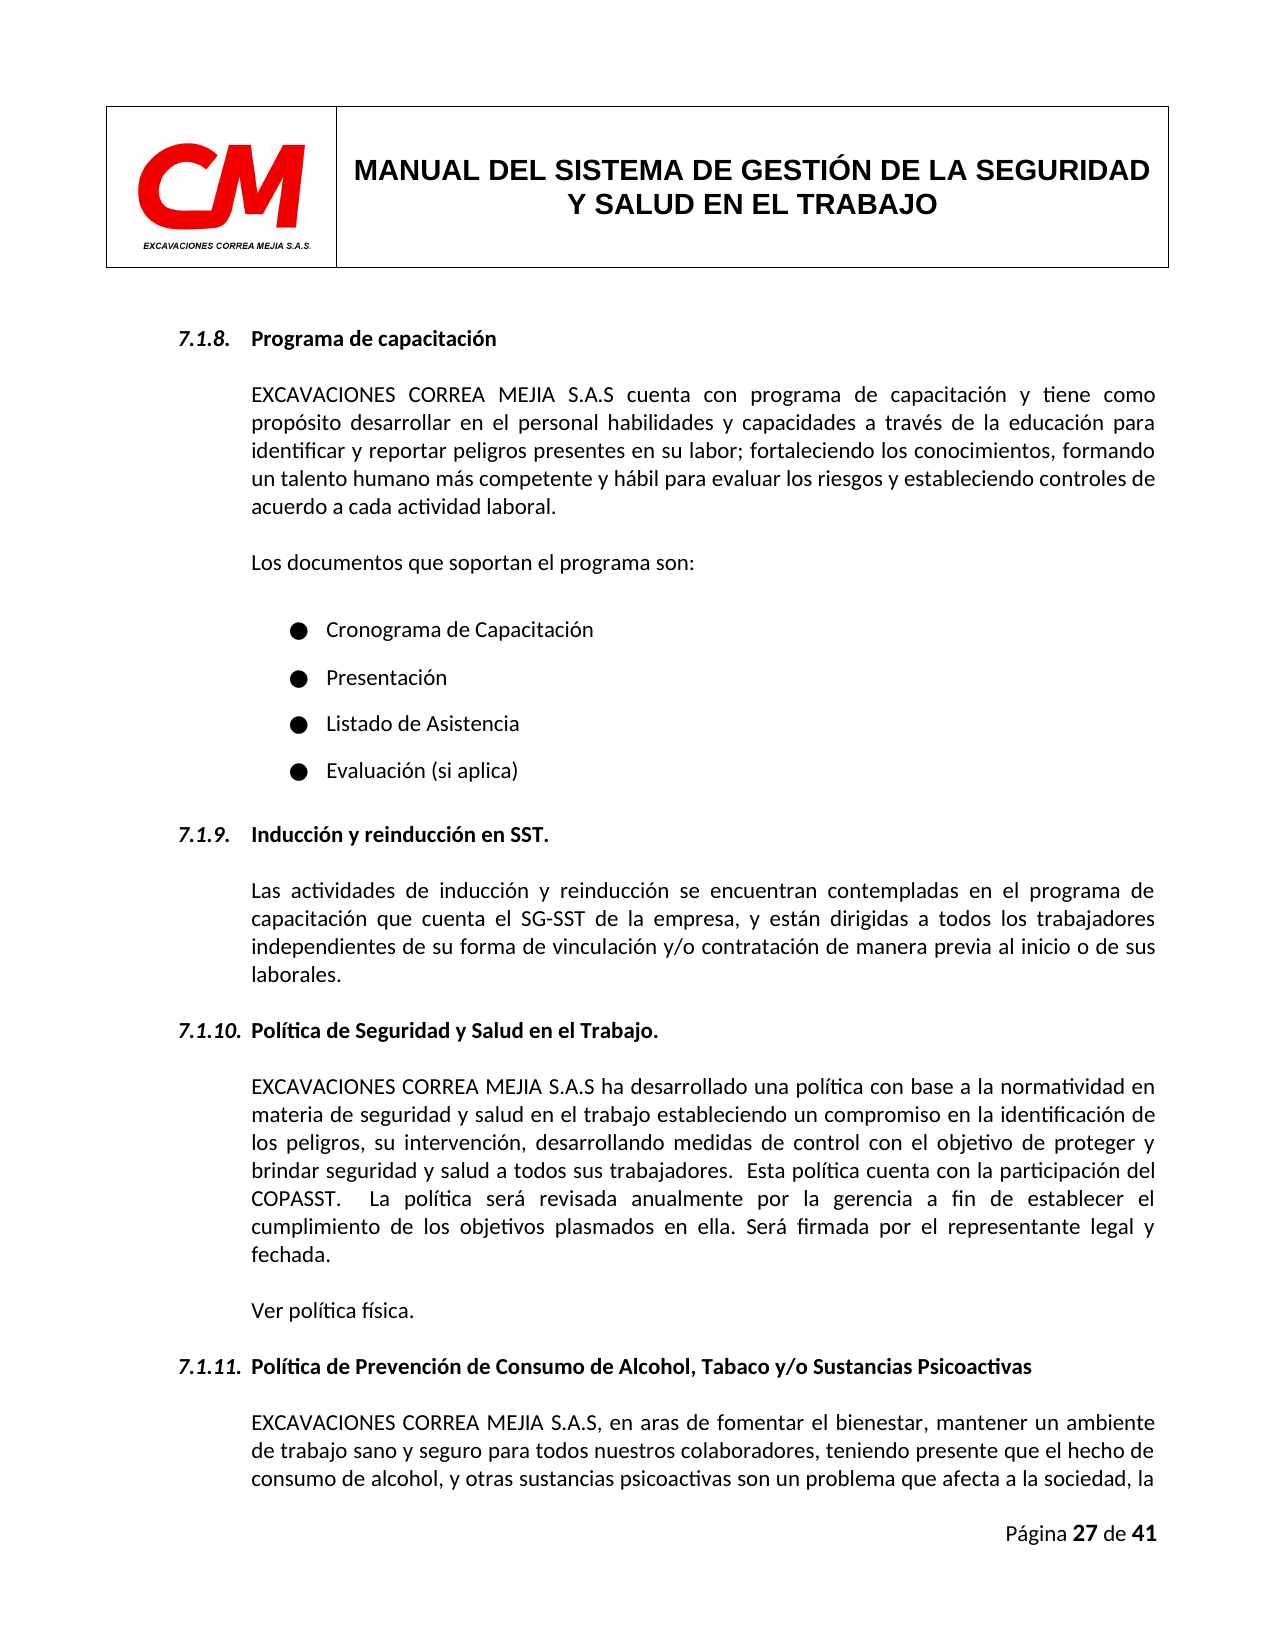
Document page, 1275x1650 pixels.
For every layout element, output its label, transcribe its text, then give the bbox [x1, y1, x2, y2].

subtitle Política de Prevención de Consumo de Alcohol, Tabaco y/o Sustancias Psicoactivas [177, 1352, 1137, 1380]
subtitle Programa de capacitación [177, 324, 1137, 352]
text Los documentos que soportan el programa son: [251, 548, 1157, 576]
list Listado de Asistencia [288, 698, 1157, 745]
list Presentación [288, 651, 1157, 698]
text Ver política física. [251, 1296, 1157, 1324]
text Las actividades de inducción y reinducción se encuentran contempladas en el programa de capacitación que cuenta el SG-SST de la empresa, y están dirigidas a todos los trabajadores independientes de su forma de vinculación y/o contratación de manera previa al inicio o de sus laborales. [251, 876, 1157, 988]
text EXCAVACIONES CORREA MEJIA S.A.S ha desarrollado una política con base a la normatividad en materia de seguridad y salud en el trabajo estableciendo un compromiso en la identificación de los peligros, su intervención, desarrollando medidas de control con el objetivo de proteger y brindar seguridad y salud a todos sus trabajadores. Esta política cuenta con la participación del COPASST. La política será revisada anualmente por la gerencia a fin de establecer el cumplimiento de los objetivos plasmados en ella. Será firmada por el representante legal y fechada. [251, 1072, 1157, 1268]
subtitle Política de Seguridad y Salud en el Trabajo. [177, 1016, 1137, 1044]
list Cronograma de Capacitación [288, 604, 1157, 651]
picture [132, 122, 311, 252]
text EXCAVACIONES CORREA MEJIA S.A.S cuenta con programa de capacitación y tiene como propósito desarrollar en el personal habilidades y capacidades a través de la educación para identificar y reportar peligros presentes en su labor; fortaleciendo los conocimientos, formando un talento humano más competente y hábil para evaluar los riesgos y estableciendo controles de acuerdo a cada actividad laboral. [251, 380, 1157, 520]
list Evaluación (si aplica) [288, 745, 1157, 792]
subtitle Inducción y reinducción en SST. [177, 820, 1137, 848]
